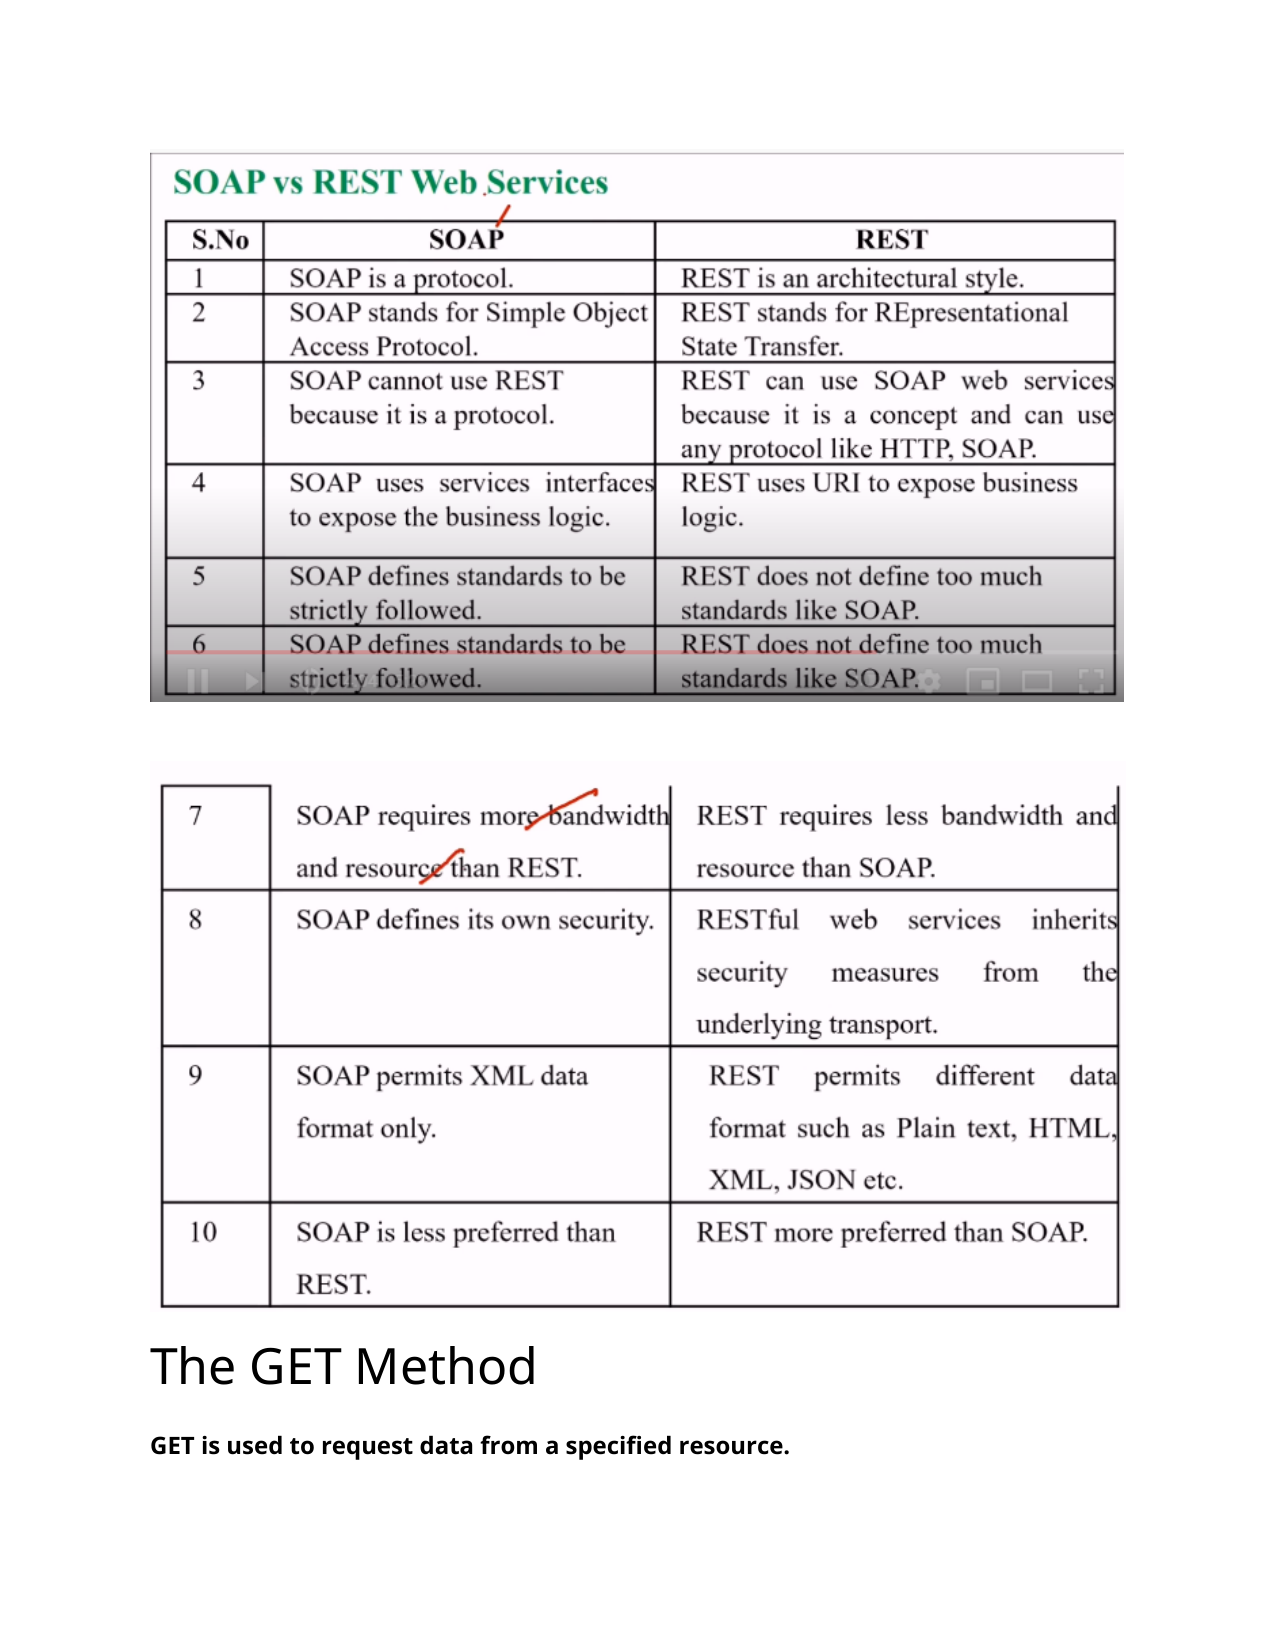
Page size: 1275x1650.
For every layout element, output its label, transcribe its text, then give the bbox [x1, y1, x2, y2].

text The GET Method [150, 1331, 1125, 1399]
text GET is used to request data from a specified resource. [150, 1429, 1125, 1461]
picture [150, 149, 1124, 702]
picture [150, 761, 1126, 1312]
